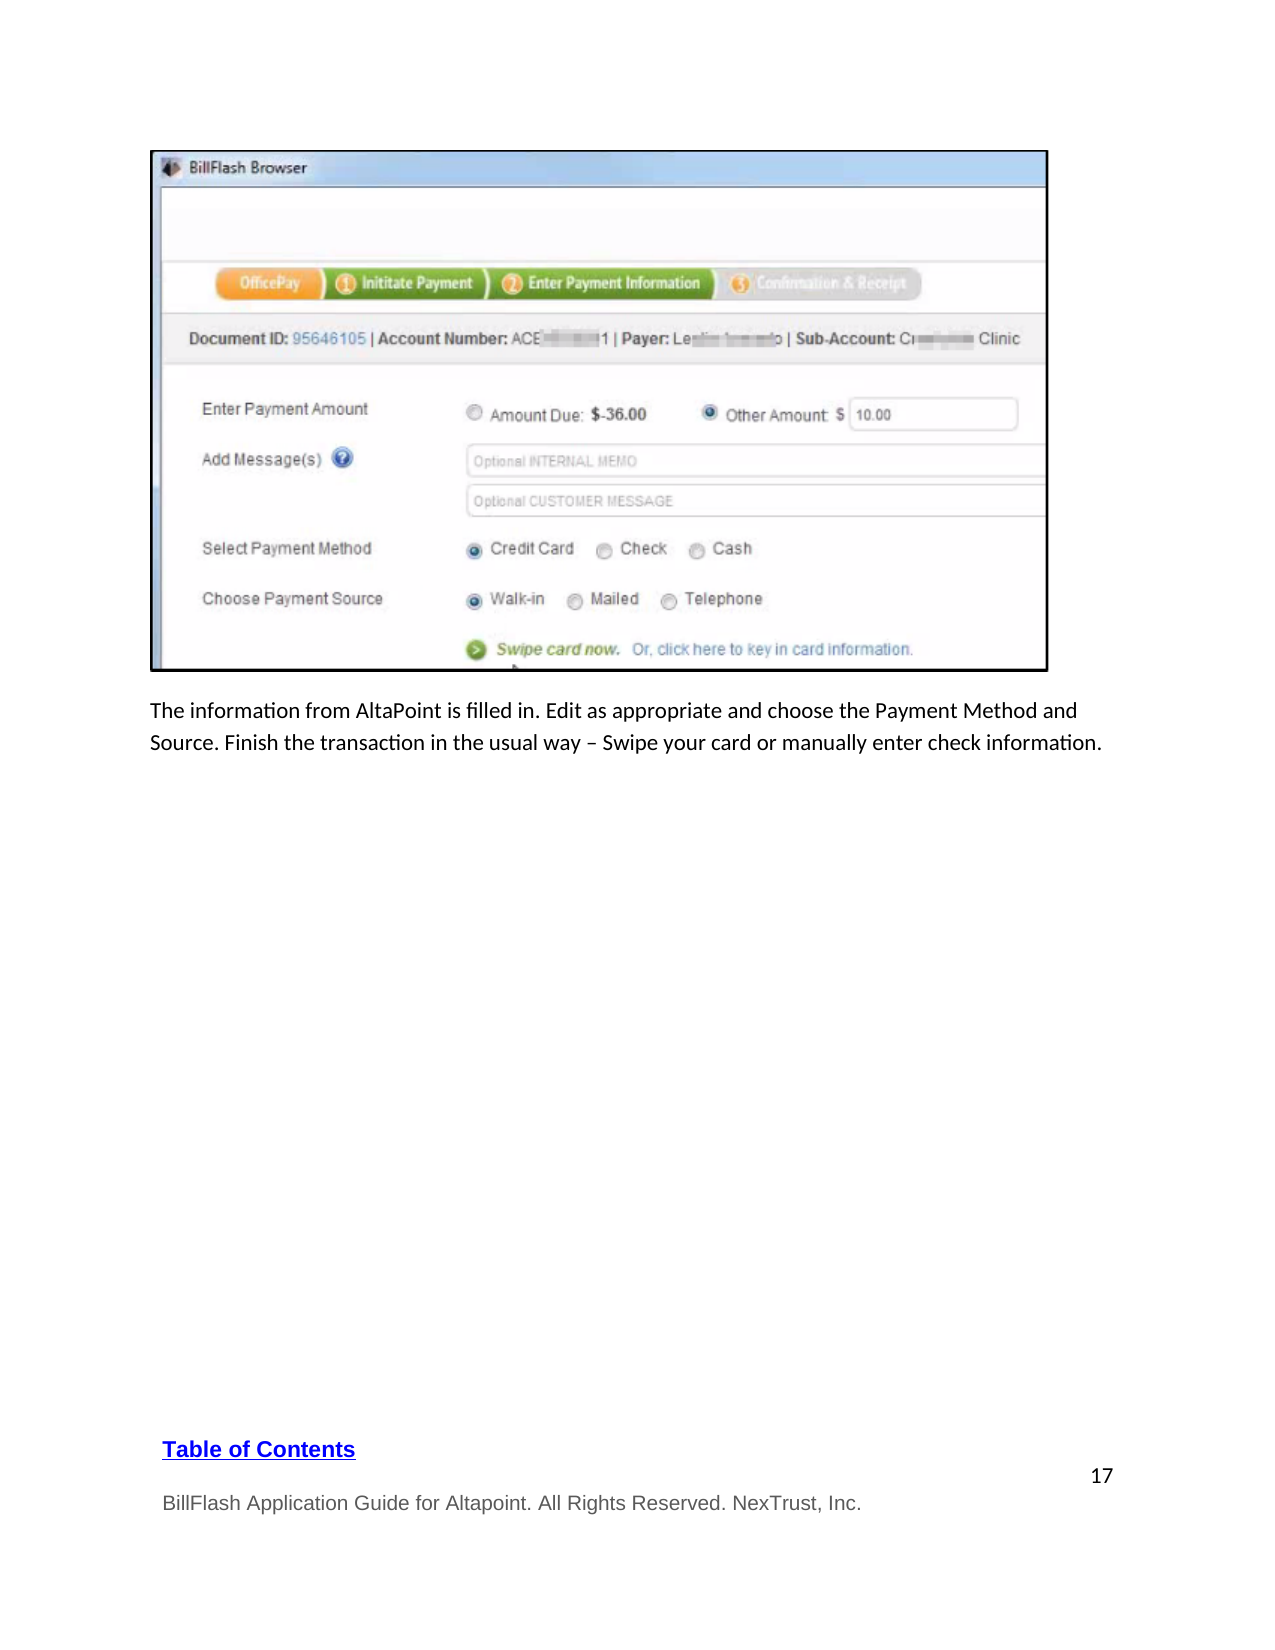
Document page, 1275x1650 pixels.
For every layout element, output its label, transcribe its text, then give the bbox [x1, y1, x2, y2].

picture [150, 150, 1049, 672]
text The information from AltaPoint is filled in. Edit as appropriate and choose the Payment Method and Source. Finish the transaction in the usual way – Swipe your card or manually enter check information. [150, 696, 1125, 756]
